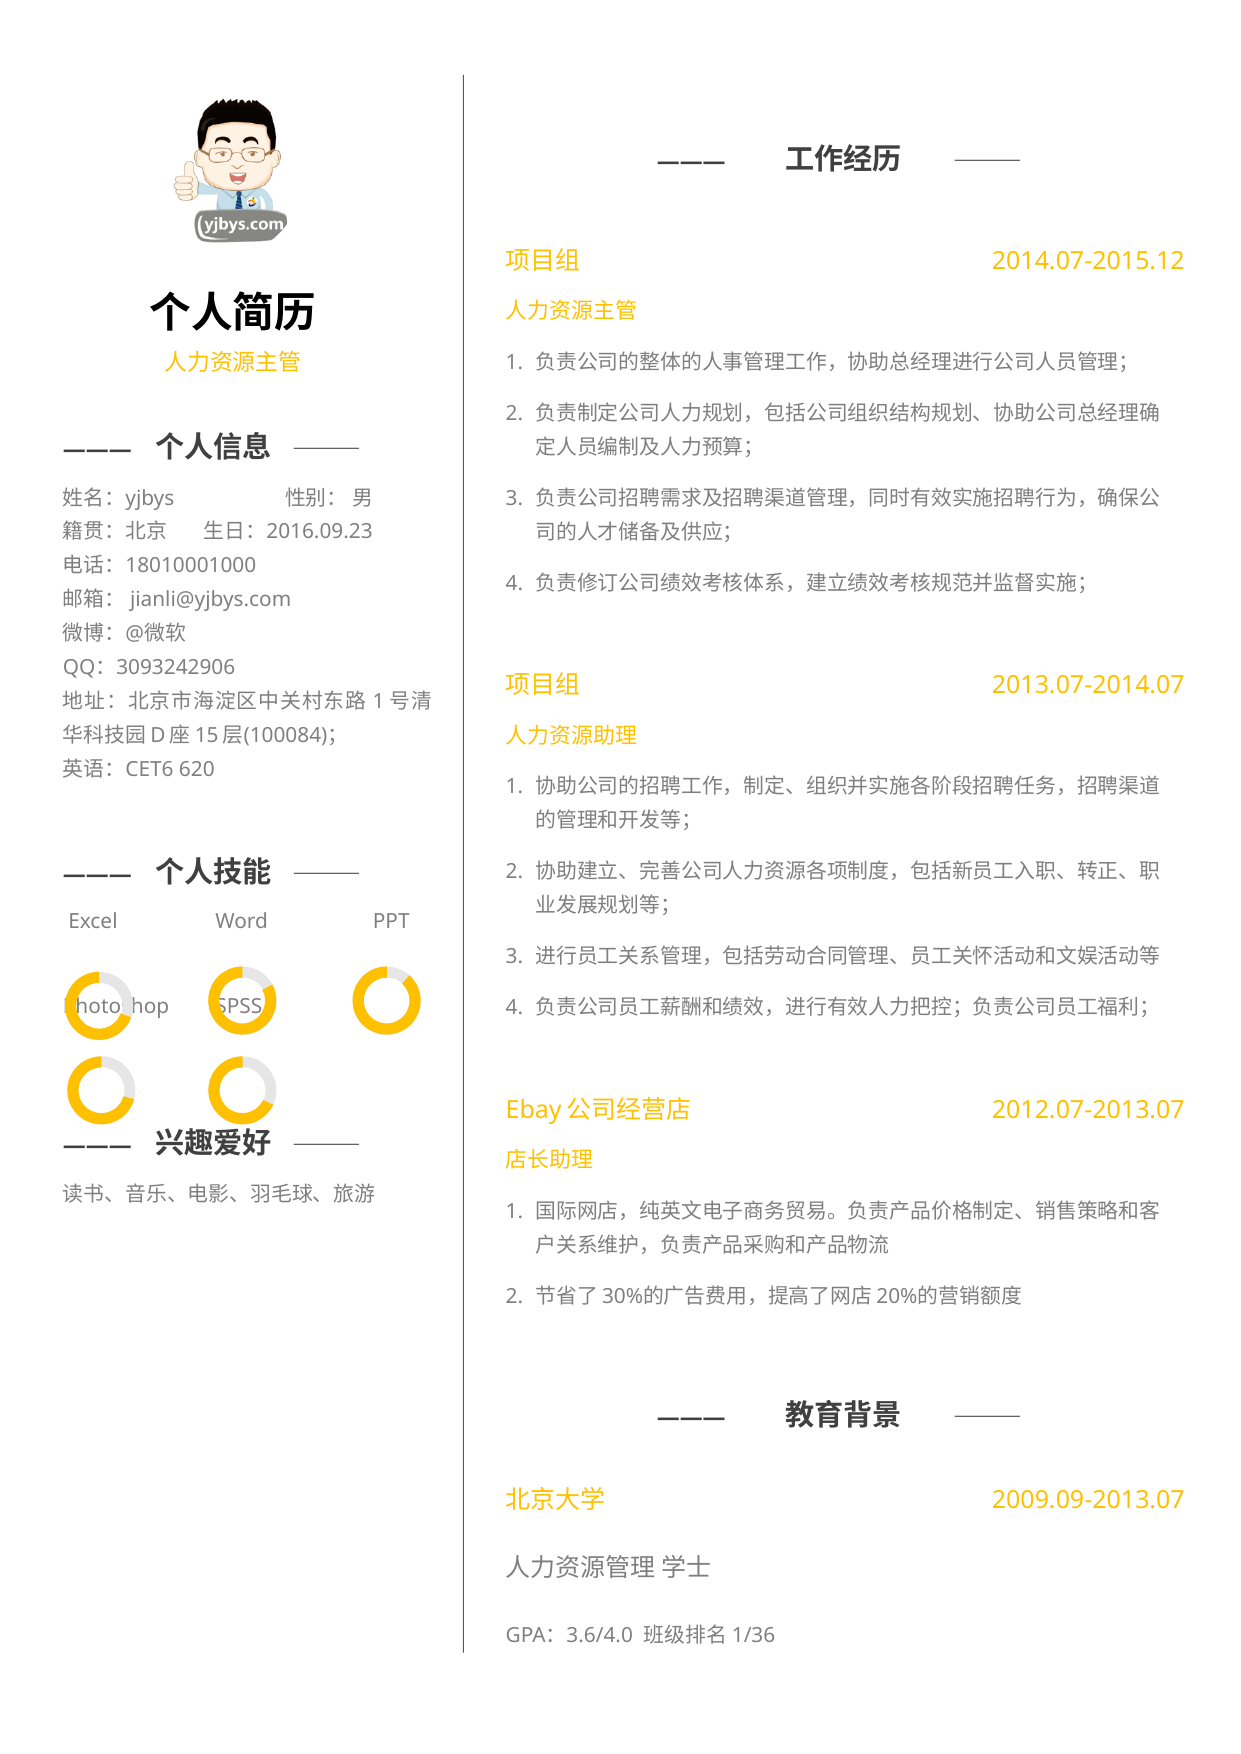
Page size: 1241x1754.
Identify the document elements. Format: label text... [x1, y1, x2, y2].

table_header ——— 工作经历 ——— 项目组 2014.07-2015.12 人力资源主管 负责公司的整体的人事管理工作，协助总经理进行公司人员管理； 负责制定公司人力规划，包括公司组织结构规划、协助公司总经理确定人员编制及人力预算； 负责公司招聘需求及招聘渠道管理，同时有效实施招聘行为，确保公司的人才储备及供应； 负责修订公司绩效考核体系，建立绩效考核规范并监督实施； 项目组 2013.07-2014.07 人力资源助理 协助公司的招聘工作，制定、组织并实施各阶段招聘任务，招聘渠道的管理和开发等； 协助建立、完善公司人力资源各项制度，包括新员工入职、转正、职业发展规划等； 进行员工关系管理，包括劳动合同管理、员工关怀活动和文娱活动等 负责公司员工薪酬和绩效，进行有效人力把控；负责公司员工福利； Ebay公司经营店 2012.07-2013.07 店长助理 国际网店，纯英文电子商务贸易。负责产品价格制定、销售策略和客户关系维护，负责产品采购和产品物流 节省了30%的广告费用，提高了网店20%的营销额度 ——— 教育背景 ——— 北京大学 2009.09-2013.07 人力资源管理 学士 GPA：3.6/4.0 班级排名 1/36 [476, 21, 1218, 1656]
table_header 个人简历 人力资源主管 ——— 个人信息 ——— 姓名：yjbys 性别： 男 籍贯：北京 生日：2016.09.23 电话：18010001000 邮箱： jianli@yjbys.com 微博：@微软 QQ：3093242906 地址：北京市海淀区中关村东路1号清华科技园D座15层(100084)； 英语：CET6 620 ——— 个人技能 ——— Excel Word PPT Photoshop SPSS ——— 兴趣爱好 ——— 读书、音乐、电影、羽毛球、旅游 [30, 21, 476, 1656]
picture [160, 88, 304, 254]
